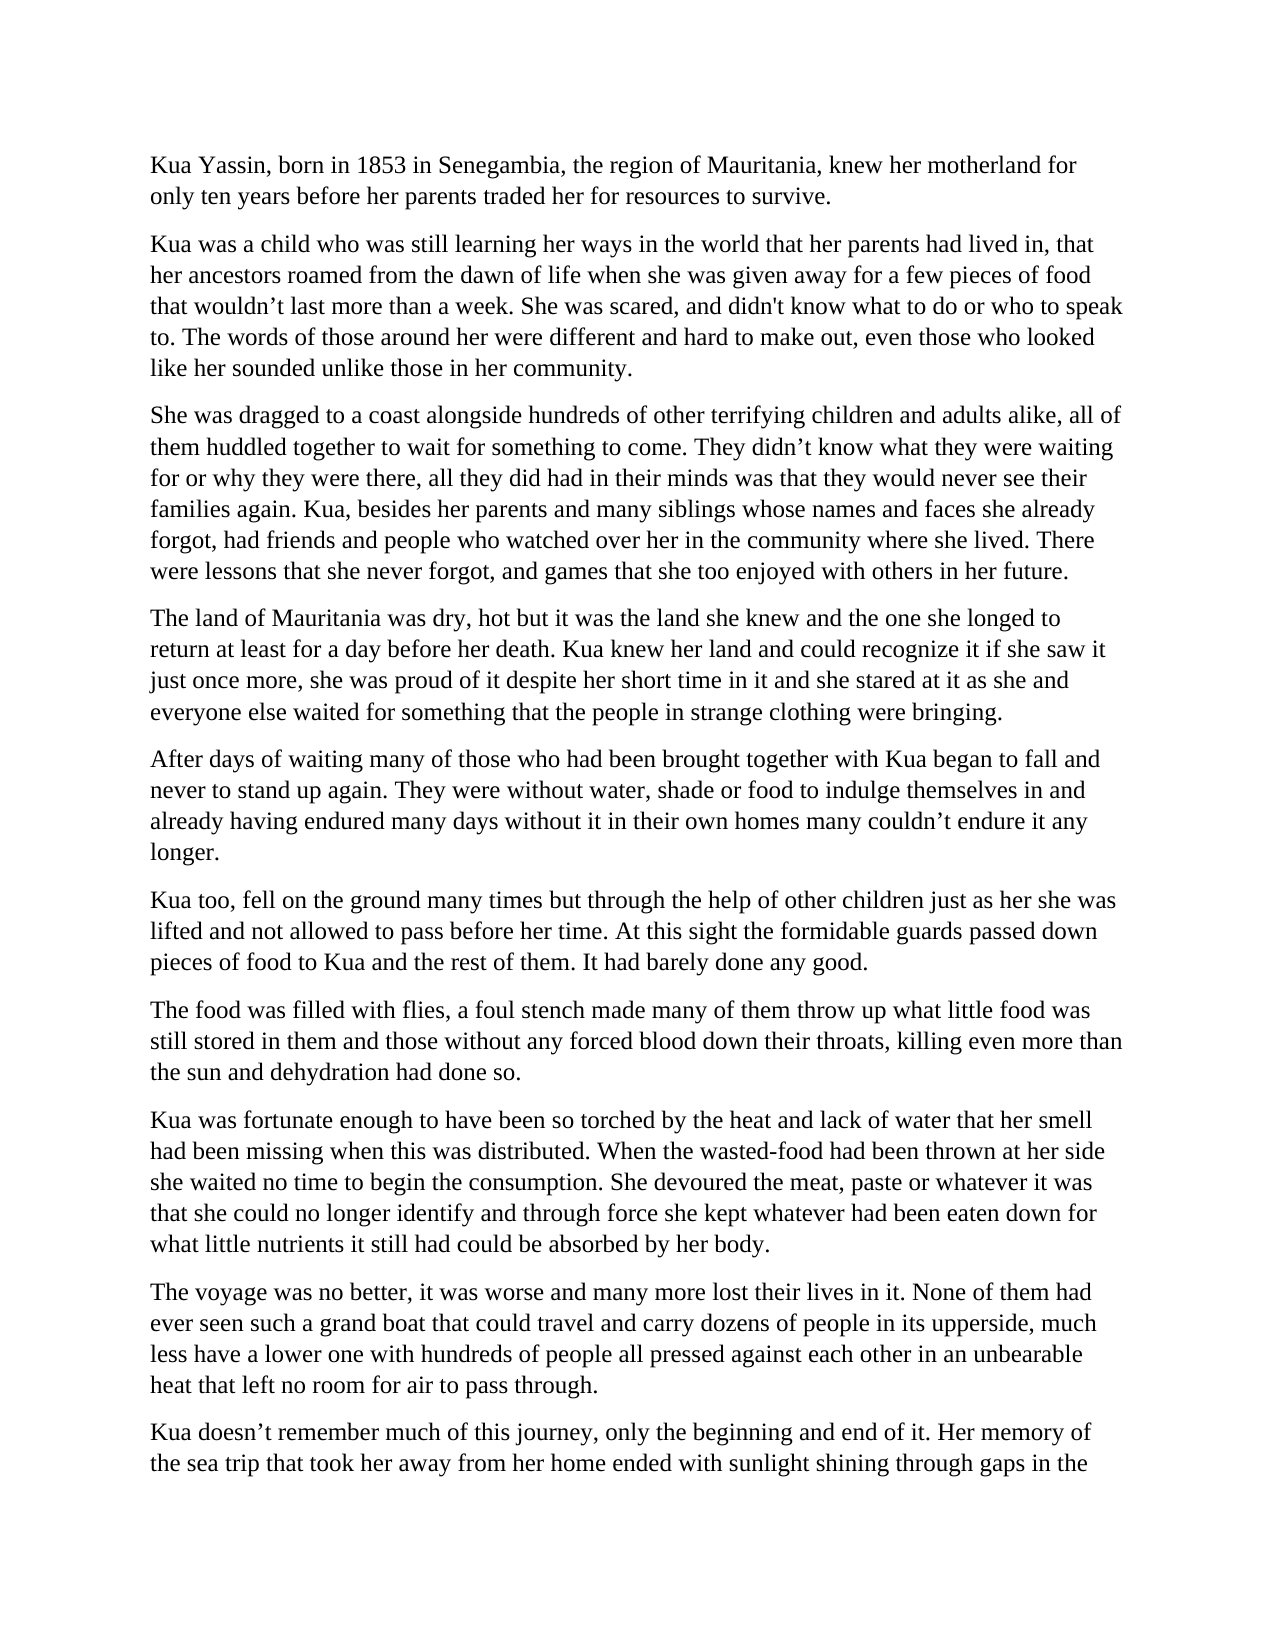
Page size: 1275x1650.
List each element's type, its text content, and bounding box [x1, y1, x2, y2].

text After days of waiting many of those who had been brought together with Kua began to fall and never to stand up again. They were without water, shade or food to indulge themselves in and already having endured many days without it in their own homes many couldn’t endure it any longer. [150, 744, 1125, 866]
text Kua was fortunate enough to have been so torched by the heat and lack of water that her smell had been missing when this was distributed. When the wasted-food had been thrown at her side she waited no time to begin the consumption. She devoured the meat, paste or whatever it was that she could no longer identify and through force she kept whatever had been eaten down for what little nutrients it still had could be absorbed by her body. [150, 1105, 1125, 1258]
text Kua Yassin, born in 1853 in Senegambia, the region of Mauritania, knew her motherland for only ten years before her parents traded her for resources to survive. [150, 150, 1125, 210]
text The land of Mauritania was dry, hot but it was the land she knew and the one she longed to return at least for a day before her death. Kua knew her land and could recognize it if she saw it just once more, she was proud of it despite her short time in it and she stared at it as she and everyone else waited for something that the people in strange clothing were bringing. [150, 603, 1125, 725]
text Kua was a child who was still learning her ways in the world that her parents had lived in, that her ancestors roamed from the dawn of life when she was given away for a few pieces of food that wouldn’t last more than a week. She was scared, and didn't know what to do or who to speak to. The words of those around her were different and hard to make out, even those who looked like her sounded unlike those in her community. [150, 229, 1125, 382]
text She was dragged to a coast alongside hundreds of other terrifying children and adults alike, all of them huddled together to wait for something to come. They didn’t know what they were waiting for or why they were there, all they did had in their minds was that they would never see their families again. Kua, besides her parents and many siblings whose names and faces she already forgot, had friends and people who watched over her in the community where she lived. There were lessons that she never forgot, and games that she too enjoyed with others in her future. [150, 401, 1125, 584]
text Kua too, fell on the ground many times but through the help of other children just as her she was lifted and not allowed to pass before her time. At this sight the formidable guards passed down pieces of food to Kua and the rest of them. It had barely done any good. [150, 885, 1125, 976]
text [150, 1417, 1125, 1477]
text The voyage was no better, it was worse and many more lost their lives in it. None of them had ever seen such a grand boat that could travel and carry dozens of people in its upperside, much less have a lower one with hundreds of people all pressed against each other in an unbearable heat that left no room for air to pass through. [150, 1277, 1125, 1398]
text The food was filled with flies, a foul stench made many of them throw up what little food was still stored in them and those without any forced blood down their throats, killing even more than the sun and dehydration had done so. [150, 995, 1125, 1086]
